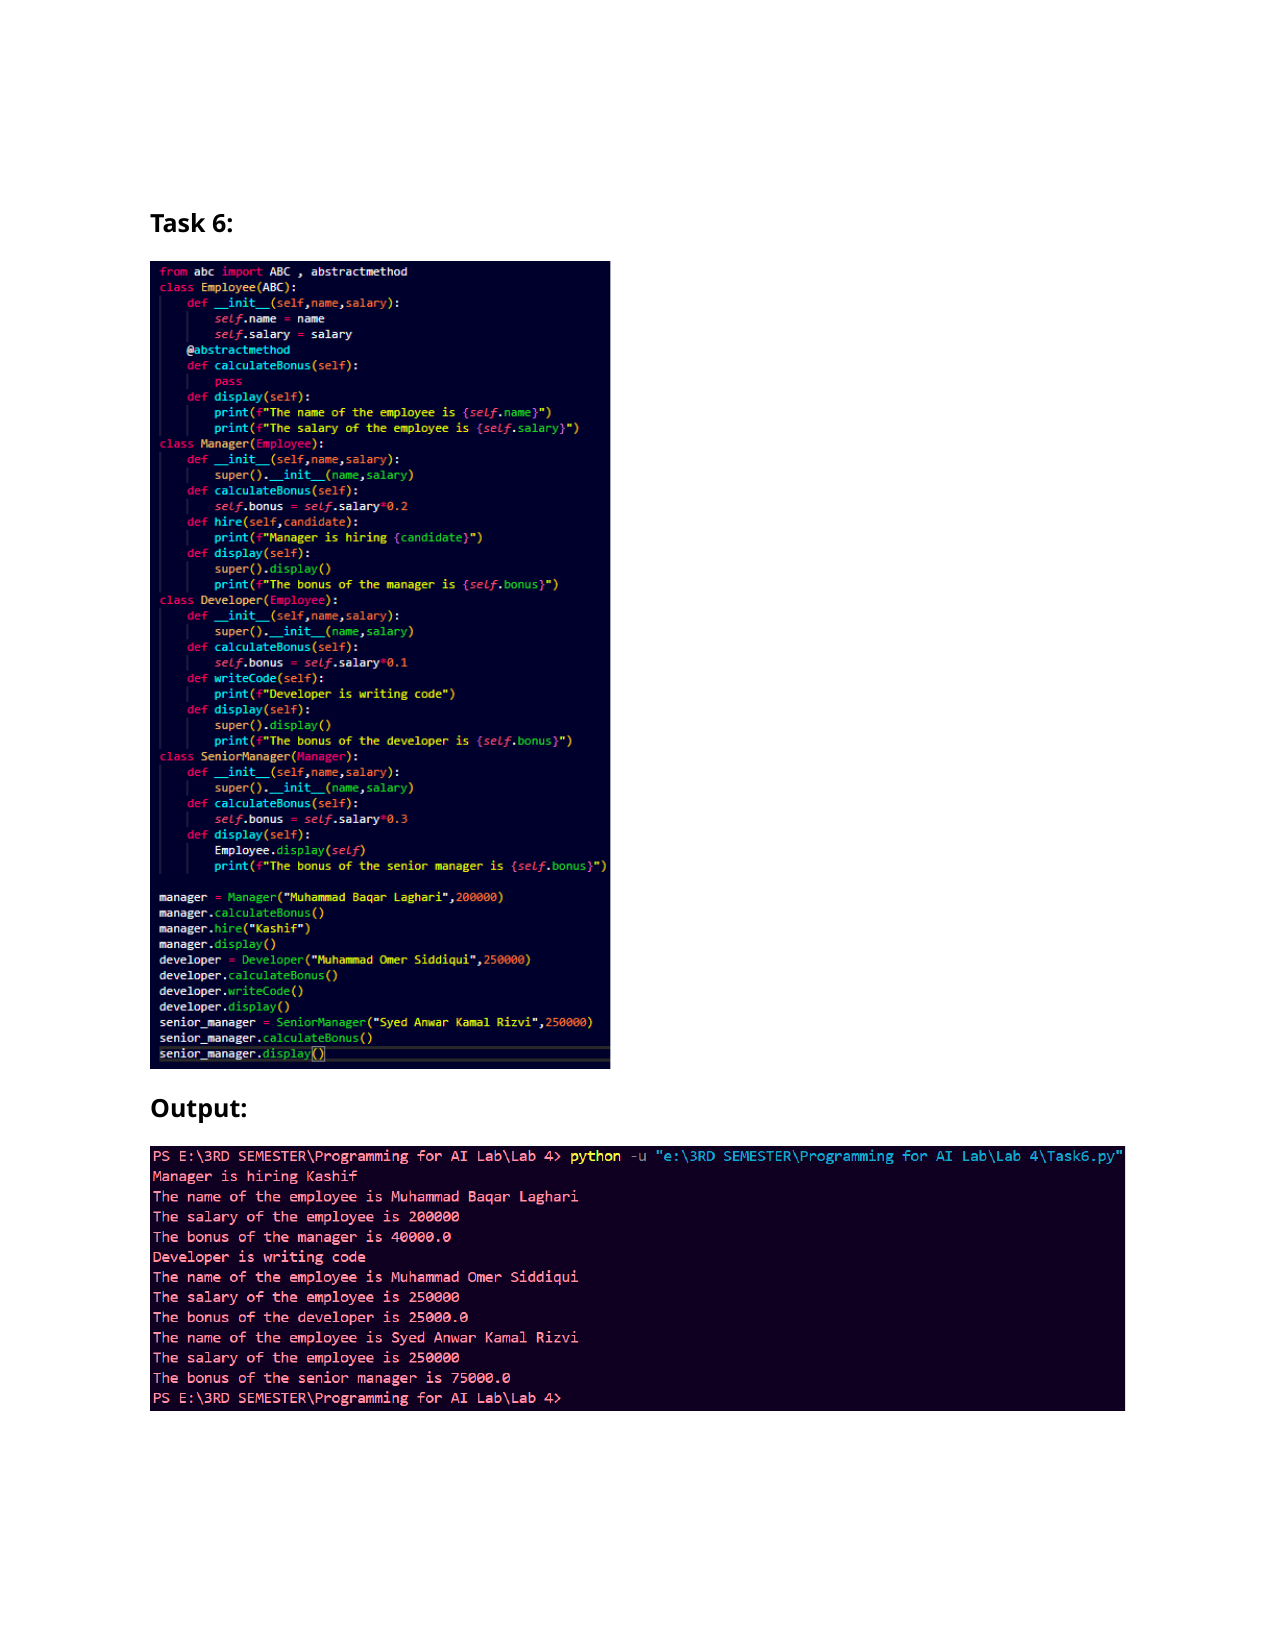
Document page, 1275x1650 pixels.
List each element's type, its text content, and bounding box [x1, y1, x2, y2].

text Output: [150, 1091, 1125, 1125]
picture [150, 1146, 1125, 1411]
picture [150, 261, 611, 1069]
text Task 6: [150, 206, 1125, 240]
